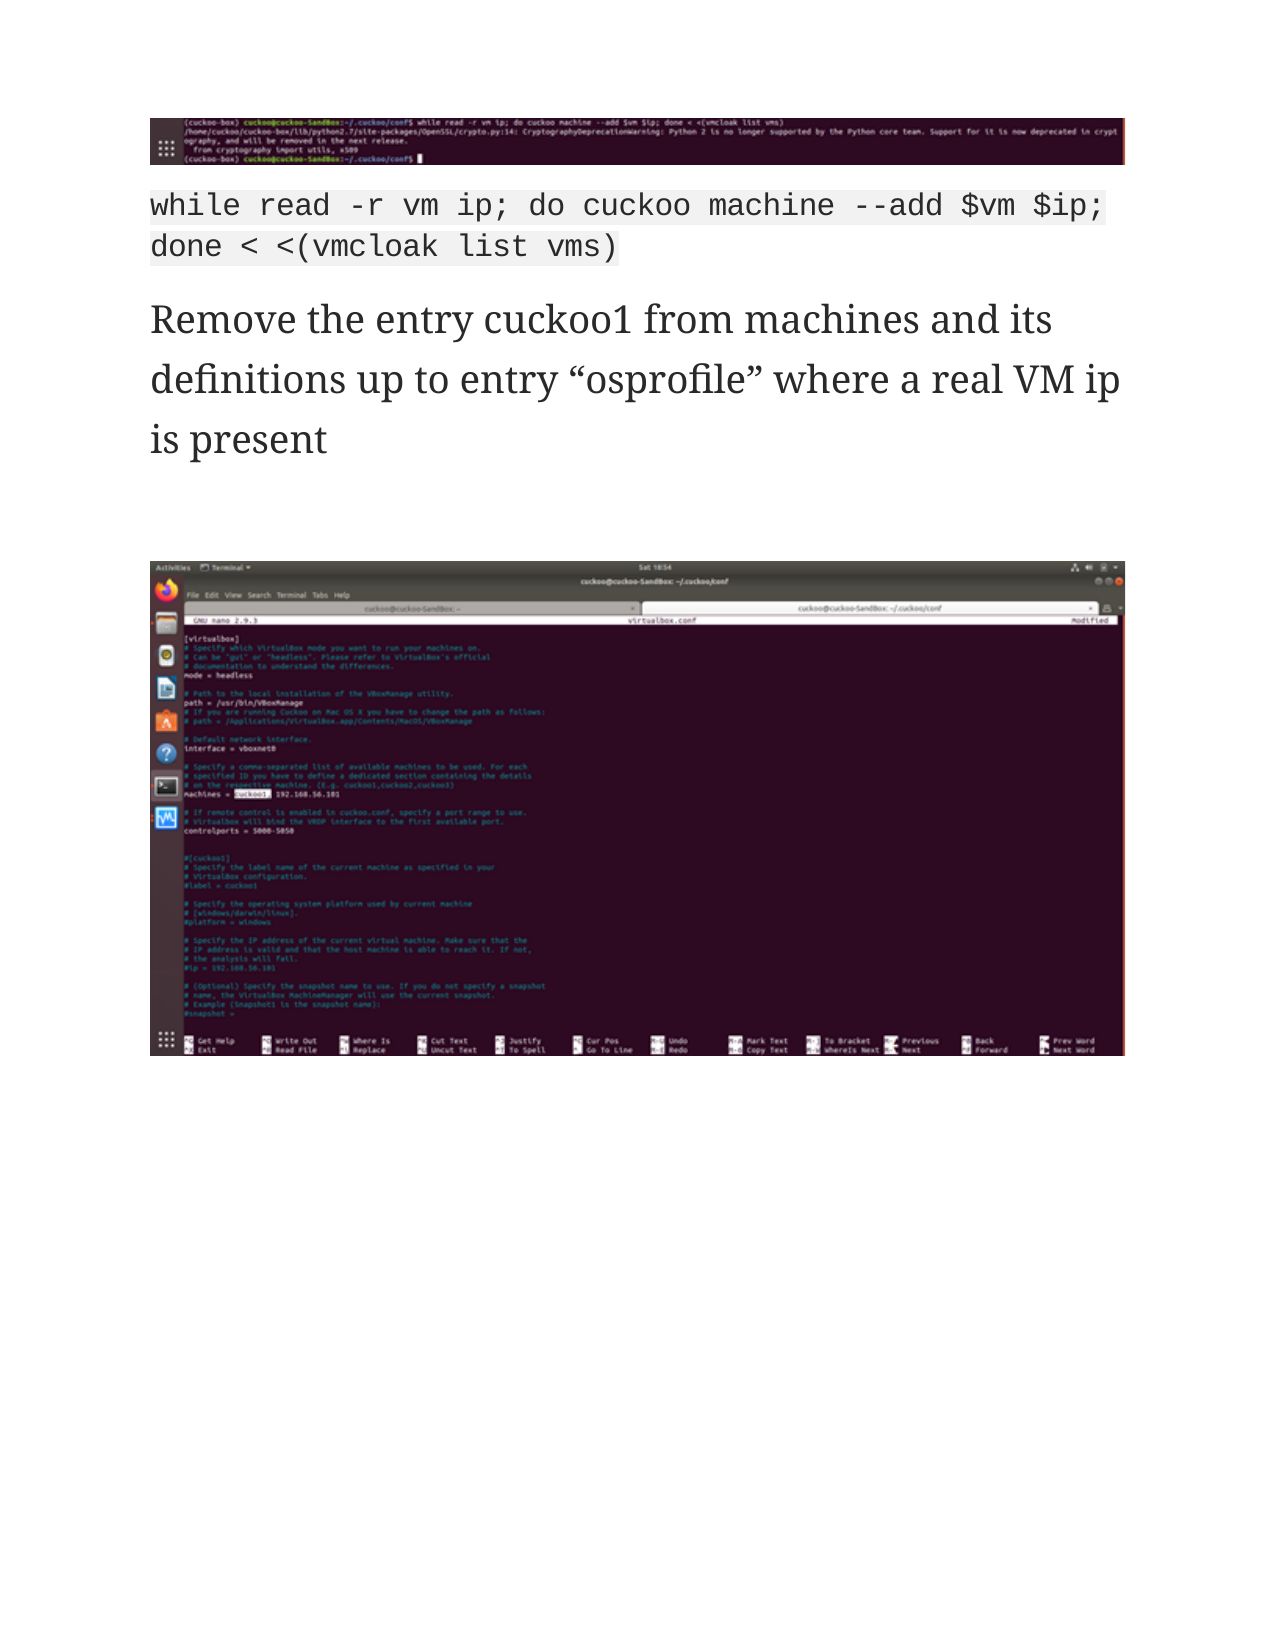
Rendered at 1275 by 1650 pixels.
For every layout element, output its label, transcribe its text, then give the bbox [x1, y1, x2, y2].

text while read -r vm ip; do cuckoo machine --add $vm $ip; done < <(vmcloak list vms) [150, 190, 1125, 266]
picture [150, 561, 1125, 1056]
text Remove the entry cuckoo1 from machines and its definitions up to entry “osprofile” where a real VM ip is present [150, 292, 1125, 465]
picture [150, 118, 1125, 165]
